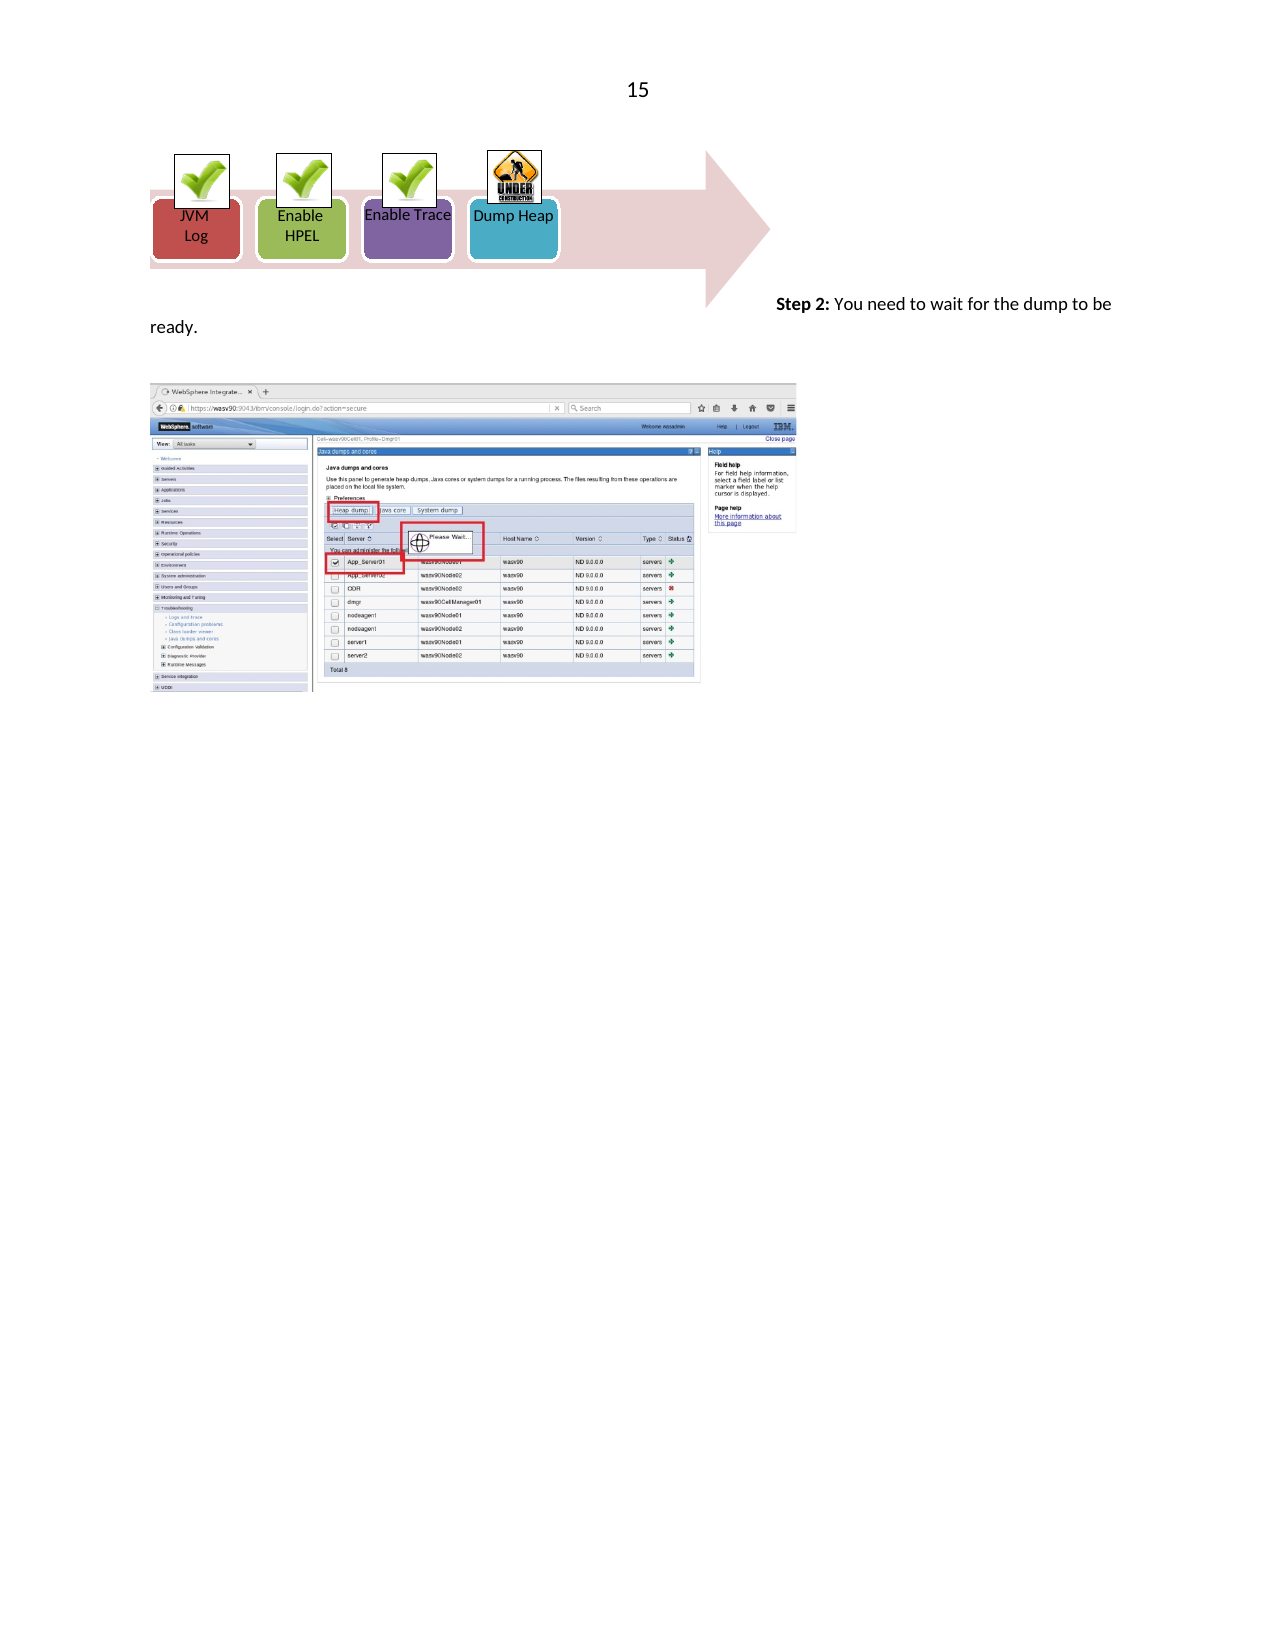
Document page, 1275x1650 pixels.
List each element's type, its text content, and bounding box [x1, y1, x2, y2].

picture [150, 383, 797, 692]
text Step 2: You need to wait for the dump to be ready. [150, 150, 1125, 338]
